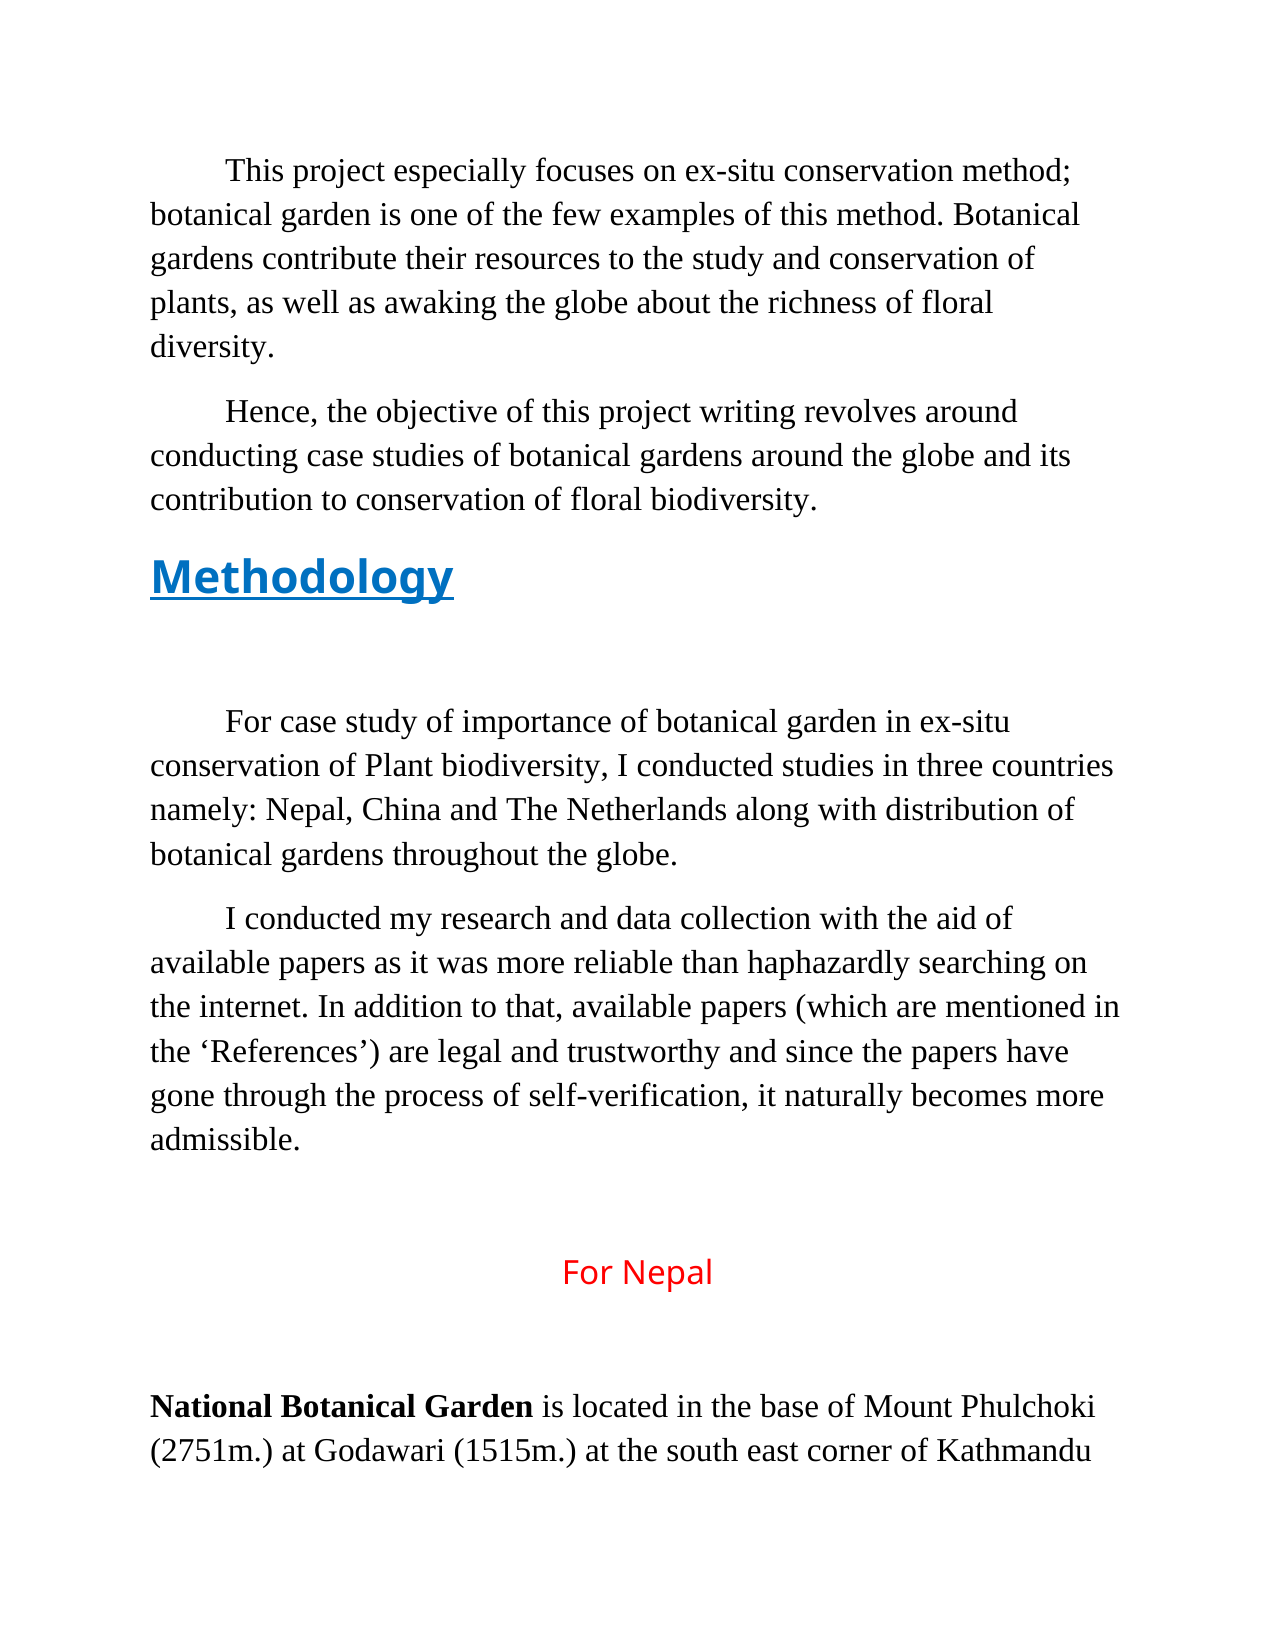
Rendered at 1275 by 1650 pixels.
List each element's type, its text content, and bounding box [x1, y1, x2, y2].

text This project especially focuses on ex-situ conservation method; botanical garden is one of the few examples of this method. Botanical gardens contribute their resources to the study and conservation of plants, as well as awaking the globe about the richness of floral diversity. [150, 150, 1125, 364]
text Methodology [150, 544, 1125, 607]
text I conducted my research and data collection with the aid of available papers as it was more reliable than haphazardly searching on the internet. In addition to that, available papers (which are mentioned in the ‘References’) are legal and trustworthy and since the papers have gone through the process of self-verification, it naturally becomes more admissible. [150, 899, 1125, 1157]
text For Nepal [150, 1249, 1125, 1294]
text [150, 1387, 1125, 1469]
text For case study of importance of botanical garden in ex-situ conservation of Plant biodiversity, I conducted studies in three countries namely: Nepal, China and The Netherlands along with distribution of botanical gardens throughout the globe. [150, 702, 1125, 872]
text Hence, the objective of this project writing revolves around conducting case studies of botanical gardens around the globe and its contribution to conservation of floral biodiversity. [150, 391, 1125, 518]
